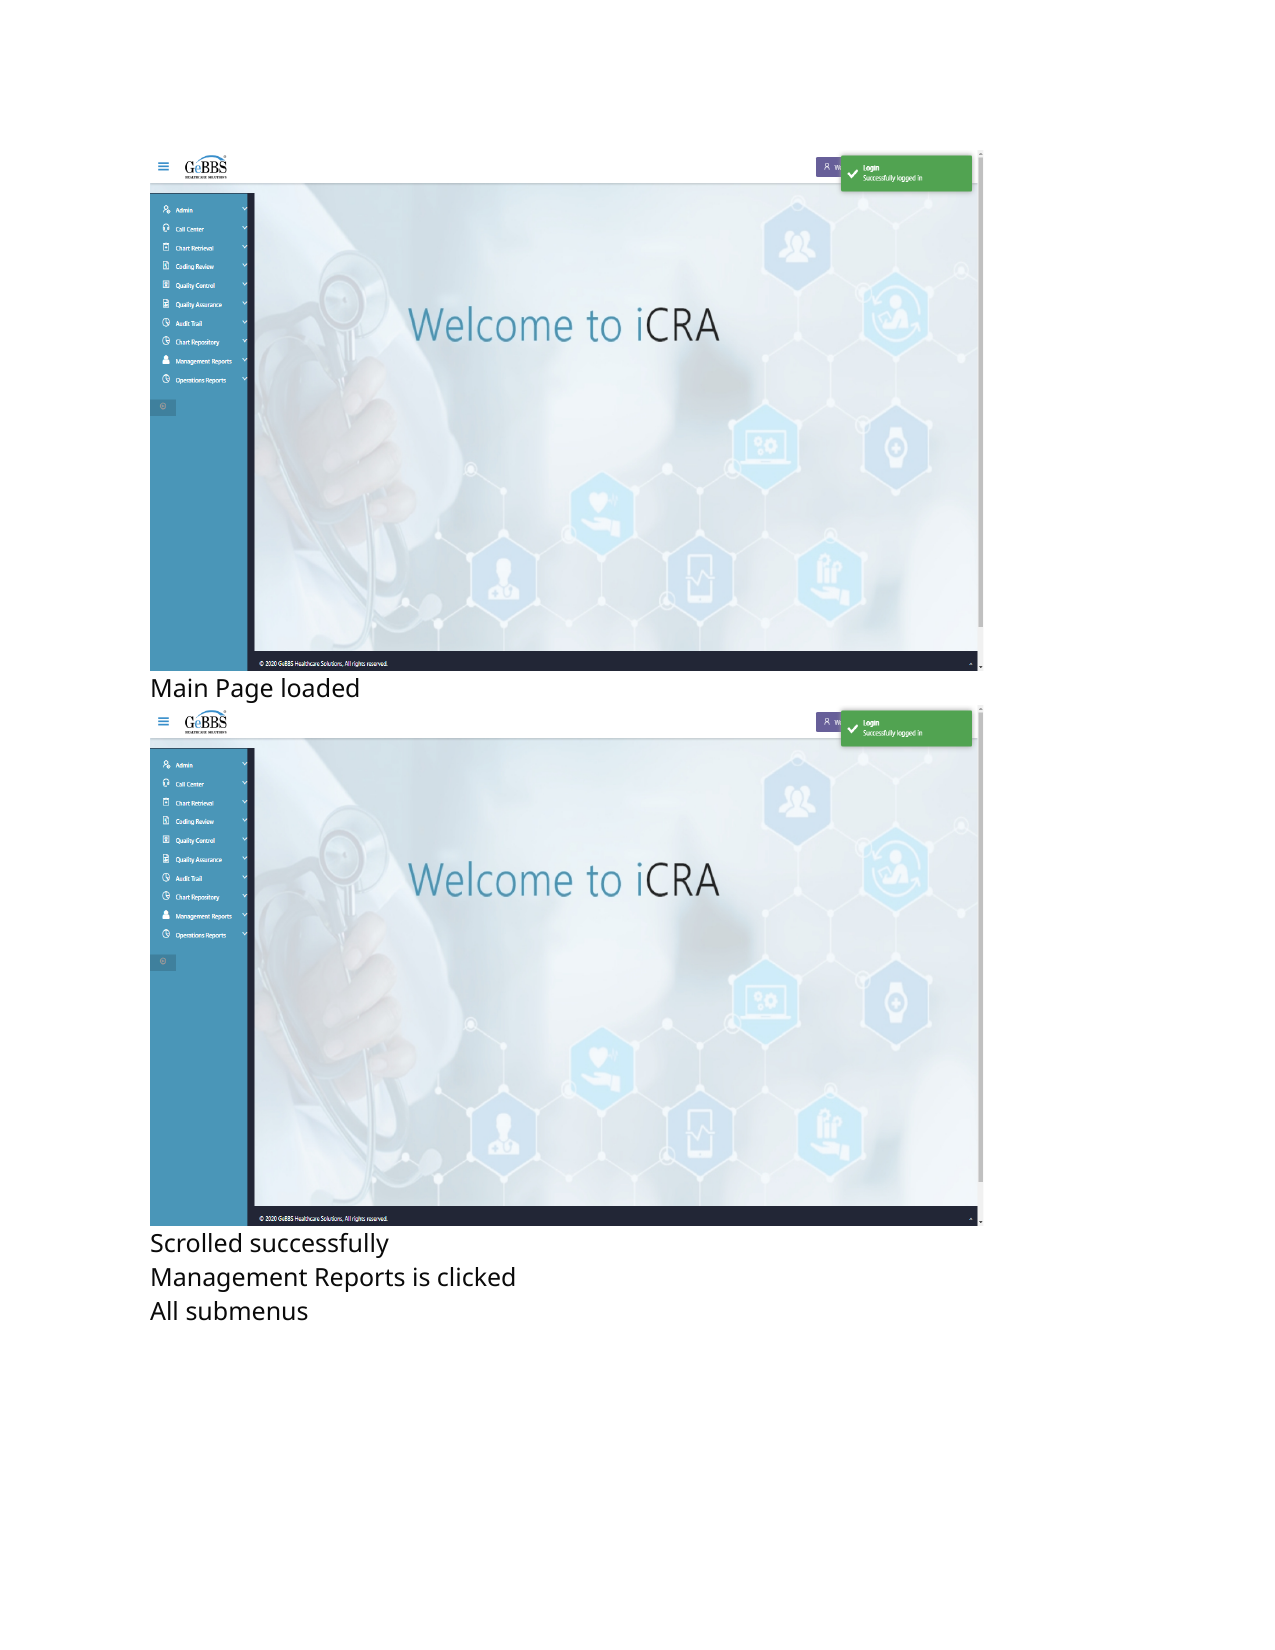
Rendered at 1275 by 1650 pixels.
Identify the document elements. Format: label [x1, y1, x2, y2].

picture [150, 705, 984, 1226]
picture [150, 150, 984, 671]
text [150, 150, 1125, 1328]
